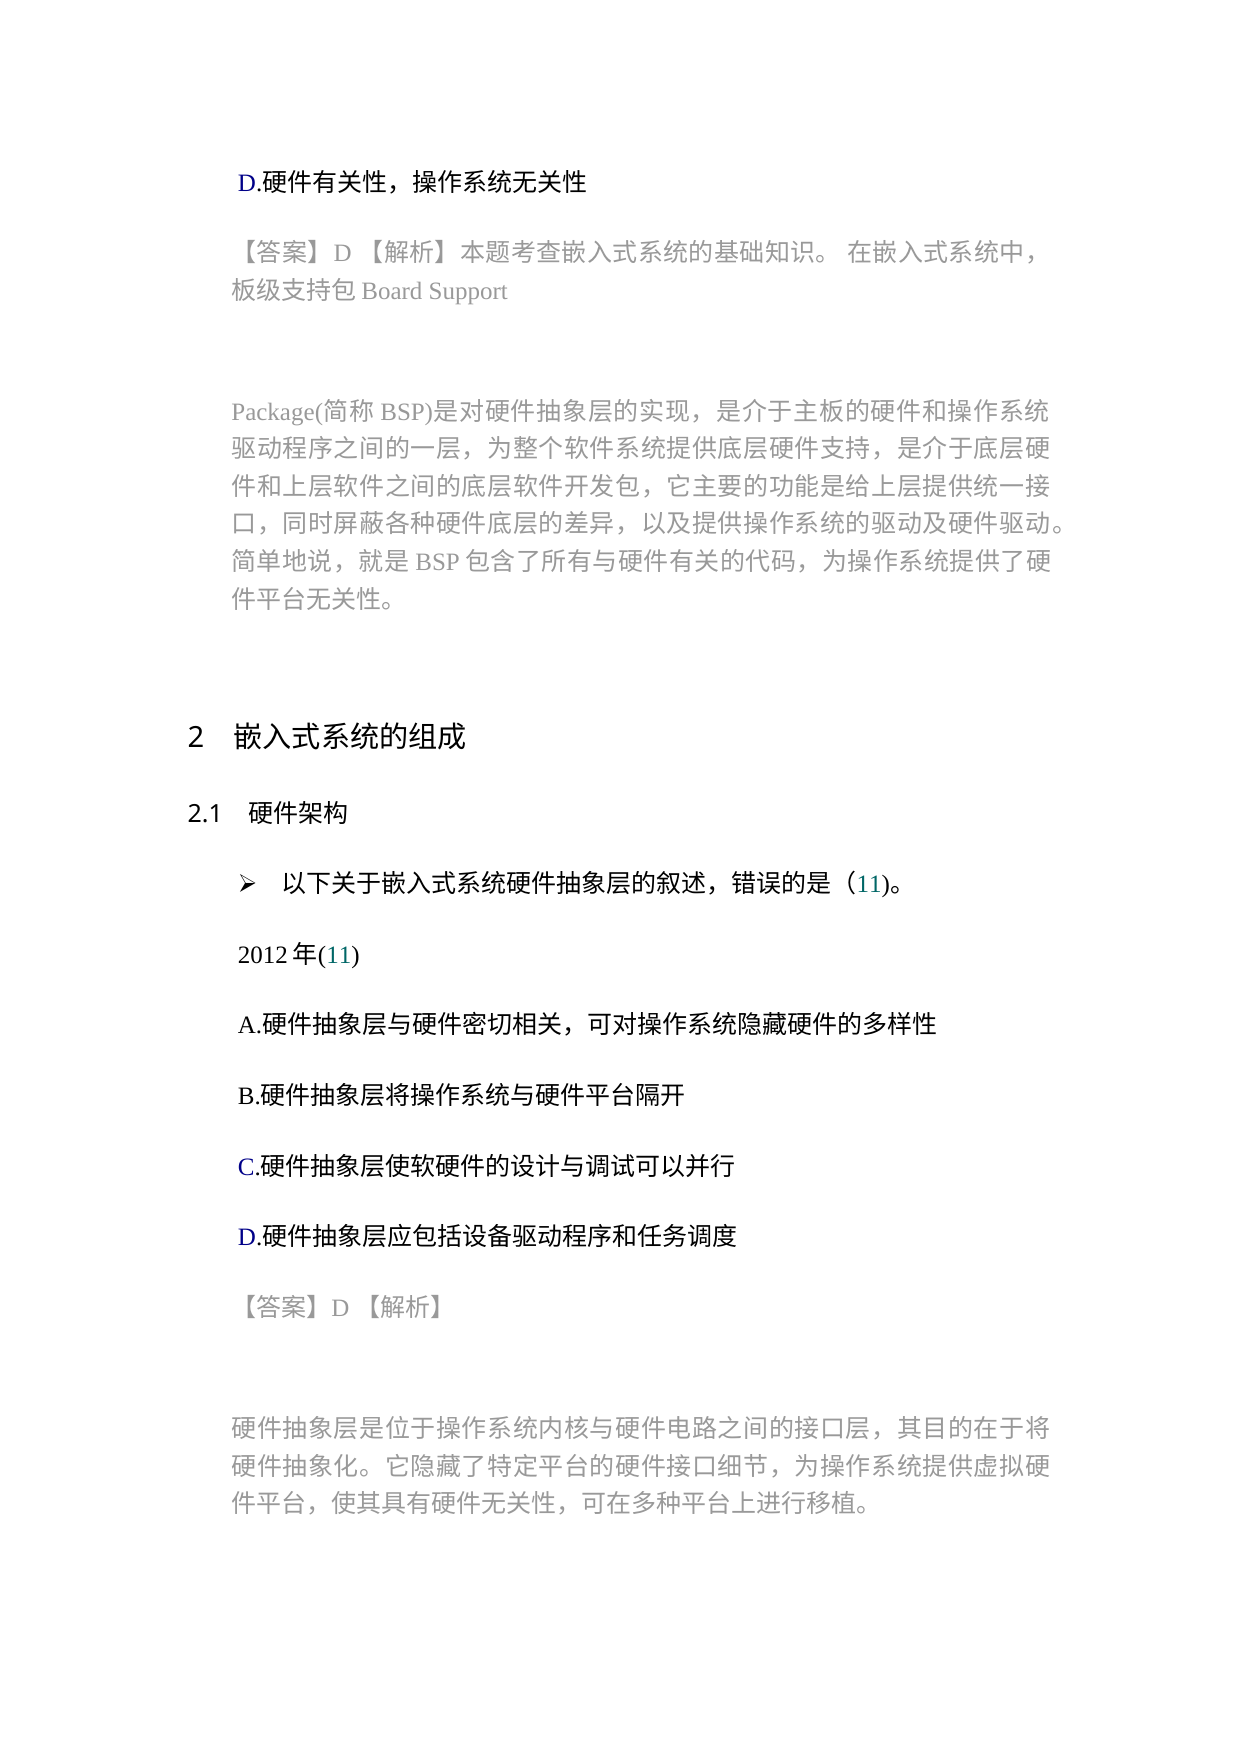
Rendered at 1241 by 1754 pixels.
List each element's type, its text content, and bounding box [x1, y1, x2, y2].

text 【答案】D 【解析】 [231, 1287, 1053, 1324]
text A.硬件抽象层与硬件密切相关，可对操作系统隐藏硬件的多样性 [187, 1005, 1053, 1041]
text 【答案】D 【解析】本题考查嵌入式系统的基础知识。 在嵌入式系统中，板级支持包Board Support [231, 233, 1053, 306]
text B.硬件抽象层将操作系统与硬件平台隔开 [187, 1076, 1053, 1112]
text C.硬件抽象层使软硬件的设计与调试可以并行 [187, 1146, 1053, 1182]
subtitle 嵌入式系统的组成 [187, 713, 1053, 756]
text 2012年(11) [187, 934, 1053, 971]
subtitle 硬件架构 [187, 793, 1053, 829]
text D.硬件有关性，操作系统无关性 [187, 162, 1053, 198]
text 硬件抽象层是位于操作系统内核与硬件电路之间的接口层，其目的在于将硬件抽象化。它隐藏了特定平台的硬件接口细节，为操作系统提供虚拟硬件平台，使其具有硬件无关性，可在多种平台上进行移植。 [231, 1408, 1053, 1520]
text 以下关于嵌入式系统硬件抽象层的叙述，错误的是（11)。 [238, 864, 1053, 900]
text D.硬件抽象层应包括设备驱动程序和任务调度 [187, 1217, 1053, 1253]
text Package(简称BSP)是对硬件抽象层的实现，是介于主板的硬件和操作系统驱动程序之间的一层，为整个软件系统提供底层硬件支持，是介于底层硬件和上层软件之间的底层软件开发包，它主要的功能是给上层提供统一接口，同时屏蔽各种硬件底层的差异，以及提供操作系统的驱动及硬件驱动。简单地说，就是BSP包含了所有与硬件有关的代码，为操作系统提供了硬件平台无关性。 [231, 391, 1053, 615]
